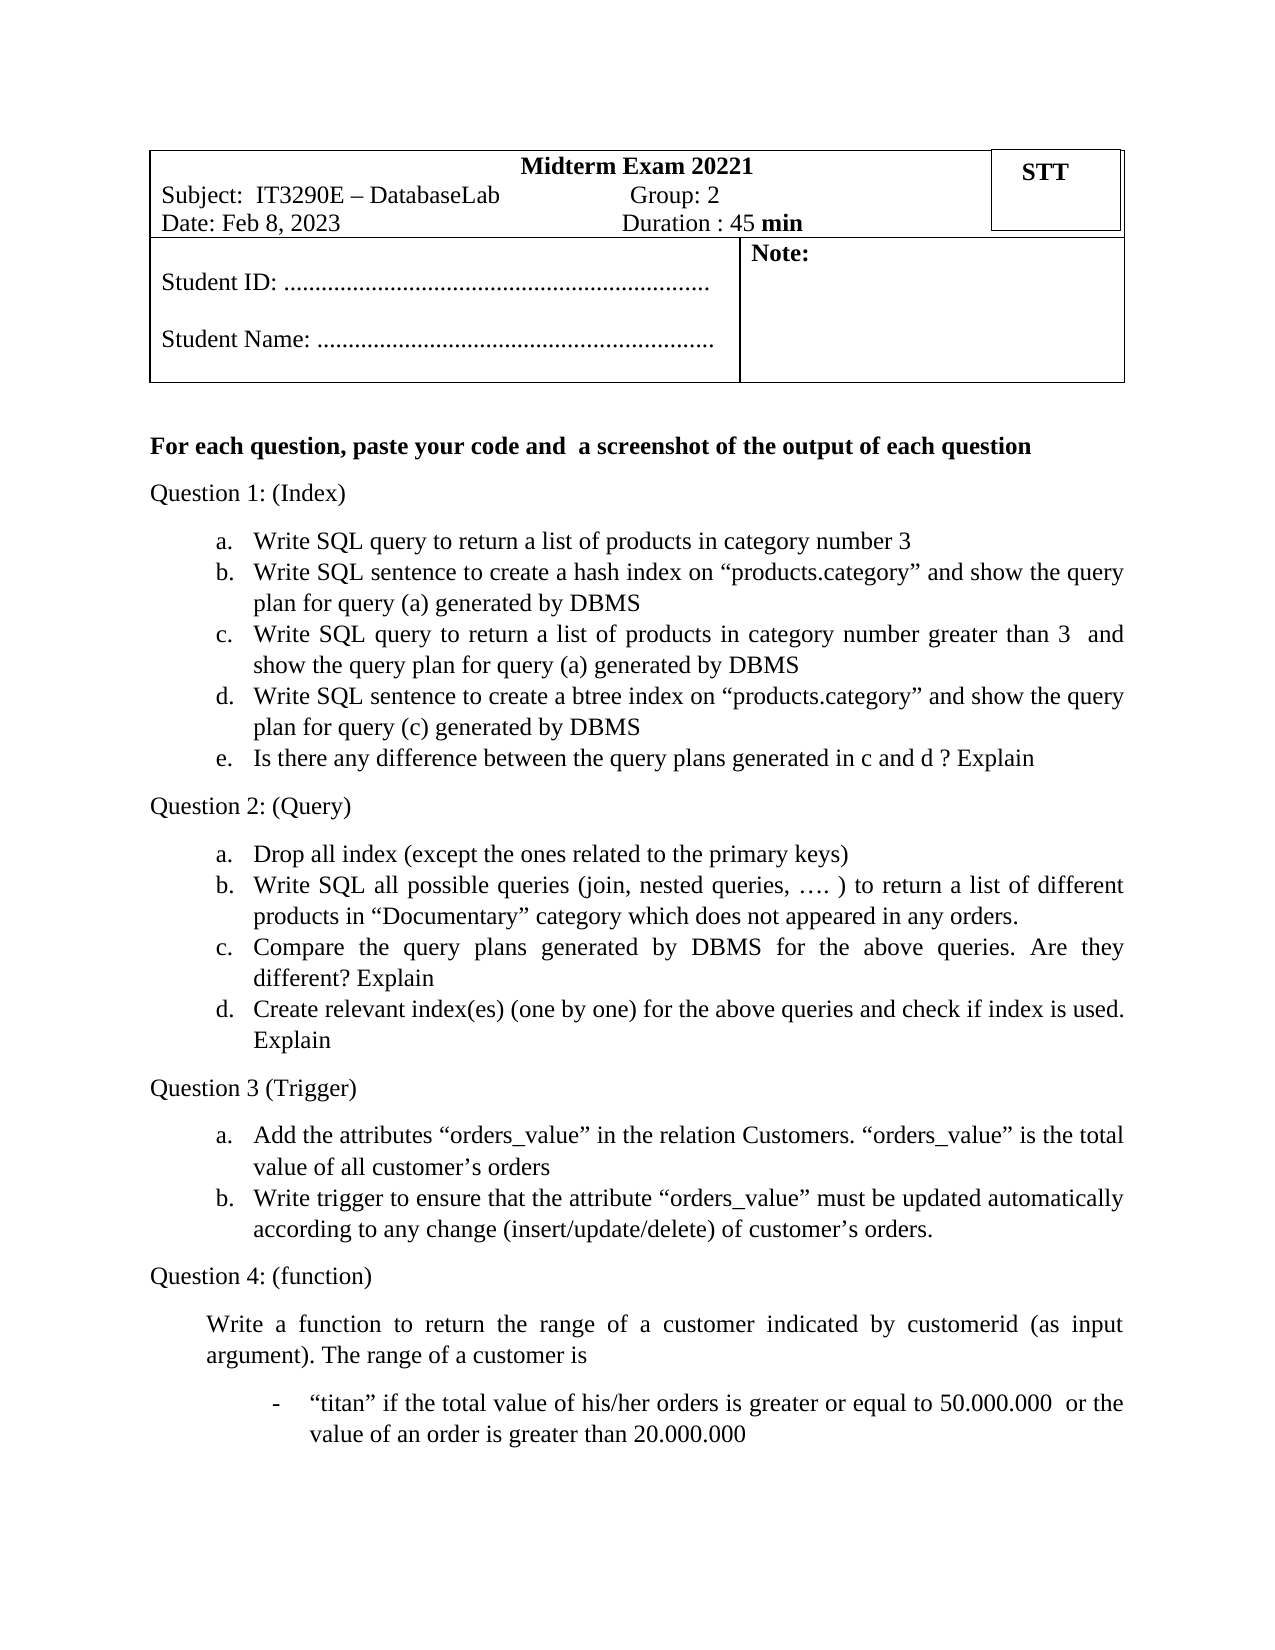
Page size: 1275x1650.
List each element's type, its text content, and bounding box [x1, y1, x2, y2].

list “titan” if the total value of his/her orders is greater or equal to 50.000.000 or the value of an order is greater than 20.000.000 [272, 1388, 1125, 1448]
list Create relevant index(es) (one by one) for the above queries and check if index is used. Explain [216, 994, 1125, 1054]
list Write SQL query to return a list of products in category number greater than 3 and show the query plan for query (a) generated by DBMS [216, 619, 1125, 679]
text For each question, paste your code and a screenshot of the output of each question [150, 431, 1125, 459]
table_header Midterm Exam 20221 Subject: IT3290E – DatabaseLab Group: 2 Date: Feb 8, 2023 Duration : 45 min [151, 151, 1124, 237]
list Add the attributes “orders_value” in the relation Customers. “orders_value” is the total value of all customer’s orders [216, 1121, 1125, 1180]
text Question 3 (Trigger) [150, 1073, 1125, 1102]
table_cell Note: [741, 238, 1124, 382]
text Question 4: (function) [150, 1261, 1125, 1290]
list Write SQL sentence to create a btree index on “products.category” and show the query plan for query (c) generated by DBMS [216, 681, 1125, 741]
list Write trigger to ensure that the attribute “orders_value” must be updated automatically according to any change (insert/update/delete) of customer’s orders. [216, 1183, 1125, 1242]
list Compare the query plans generated by DBMS for the above queries. Are they different? Explain [216, 932, 1125, 992]
text Question 1: (Index) [150, 478, 1125, 507]
list Is there any difference between the query plans generated in c and d ? Explain [216, 743, 1125, 772]
list Write SQL all possible queries (join, nested queries, …. ) to return a list of different products in “Documentary” category which does not appeared in any orders. [216, 870, 1125, 930]
table_cell Student ID: Student Name: [151, 238, 739, 382]
list Write SQL query to return a list of products in category number 3 [216, 526, 1125, 555]
text Write a function to return the range of a customer indicated by customerid (as input argument). The range of a customer is [206, 1309, 1125, 1369]
text Question 2: (Query) [150, 791, 1125, 820]
list Write SQL sentence to create a hash index on “products.category” and show the query plan for query (a) generated by DBMS [216, 557, 1125, 617]
list Drop all index (except the ones related to the primary keys) [216, 839, 1125, 868]
